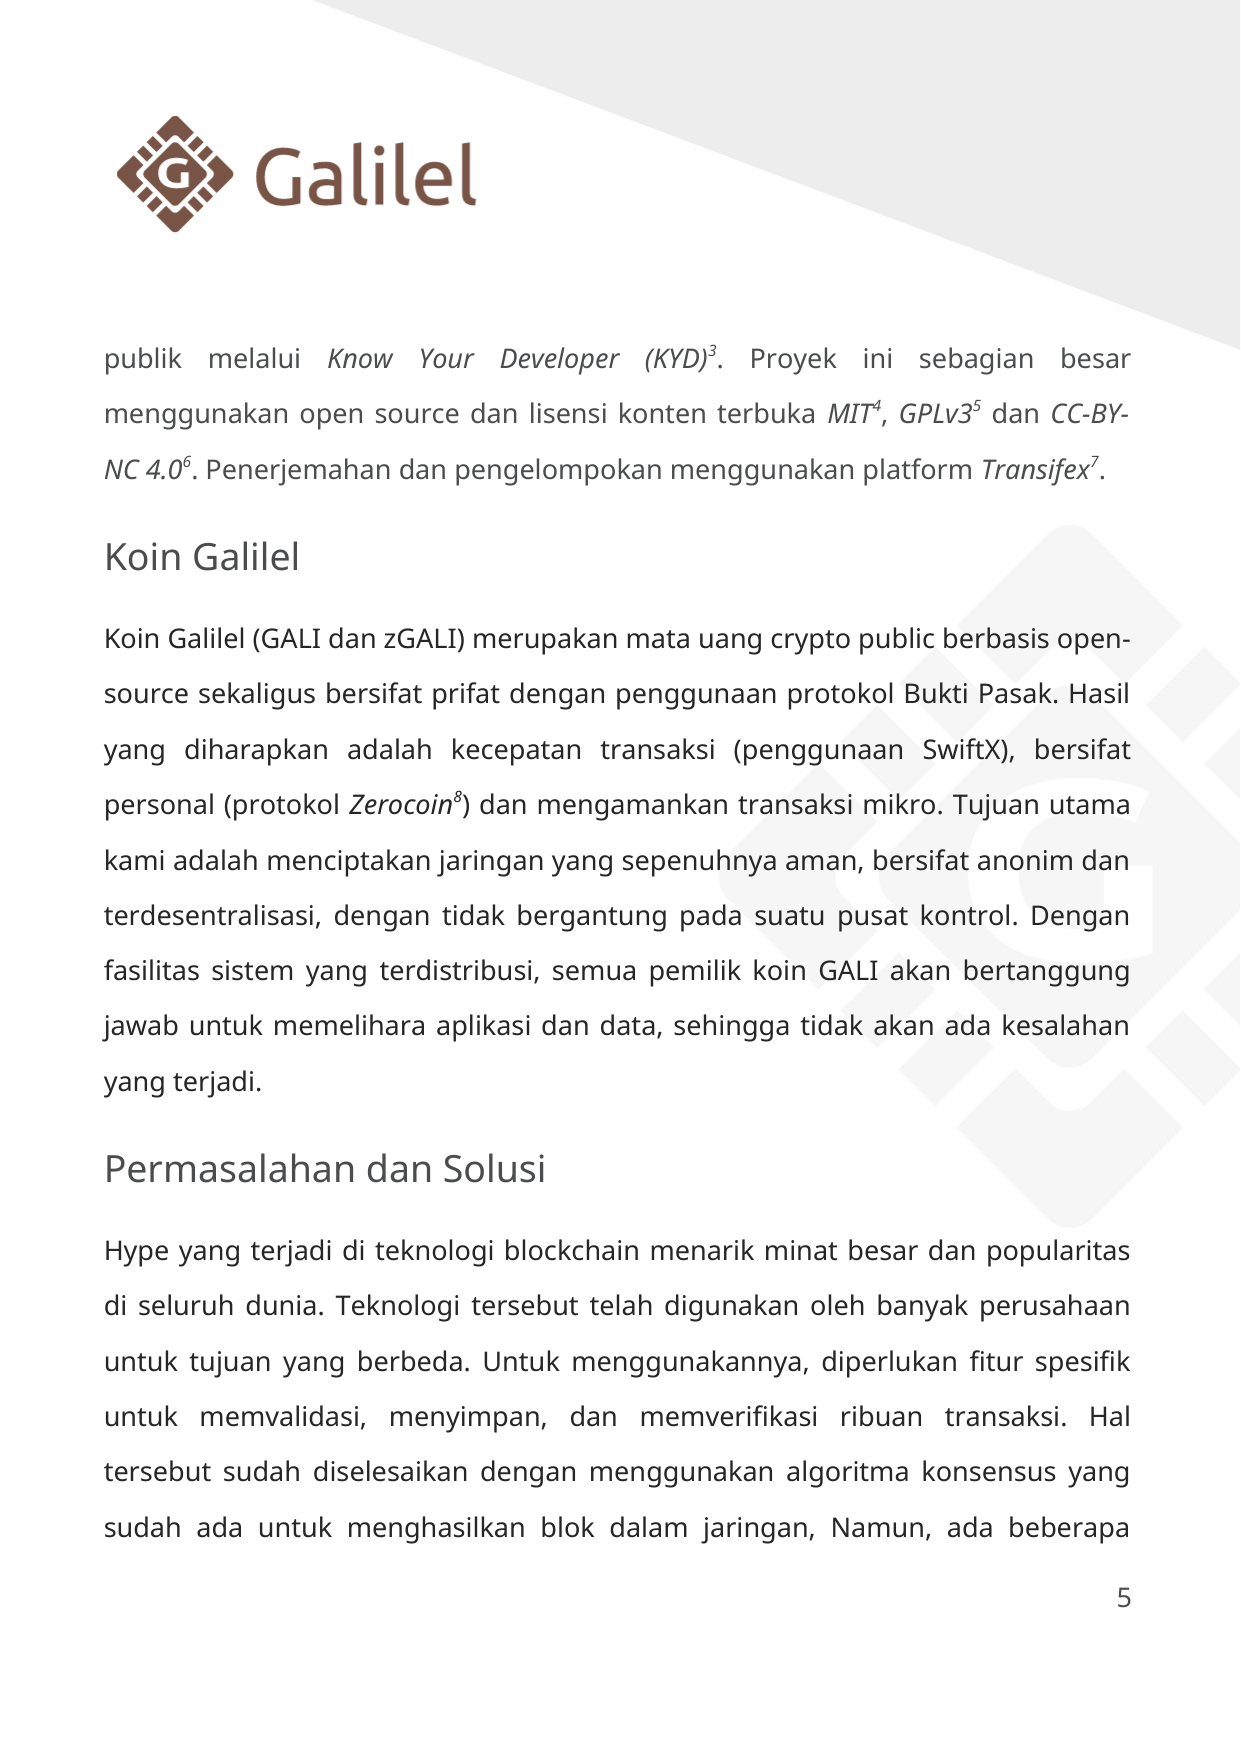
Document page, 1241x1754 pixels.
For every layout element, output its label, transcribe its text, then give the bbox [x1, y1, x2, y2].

subtitle Koin Galilel [103, 531, 1132, 582]
picture [0, 0, 1241, 1754]
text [103, 340, 1132, 487]
subtitle Permasalahan dan Solusi [103, 1142, 1132, 1193]
text Koin Galilel (GALI dan zGALI) merupakan mata uang crypto public berbasis open-source sekaligus bersifat prifat dengan penggunaan protokol Bukti Pasak. Hasil yang diharapkan adalah kecepatan transaksi (penggunaan SwiftX), bersifat personal (protokol Zerocoin8) dan mengamankan transaksi mikro. Tujuan utama kami adalah menciptakan jaringan yang sepenuhnya aman, bersifat anonim dan terdesentralisasi, dengan tidak bergantung pada suatu pusat kontrol. Dengan fasilitas sistem yang terdistribusi, semua pemilik koin GALI akan bertanggung jawab untuk memelihara aplikasi dan data, sehingga tidak akan ada kesalahan yang terjadi. [103, 620, 1132, 1099]
